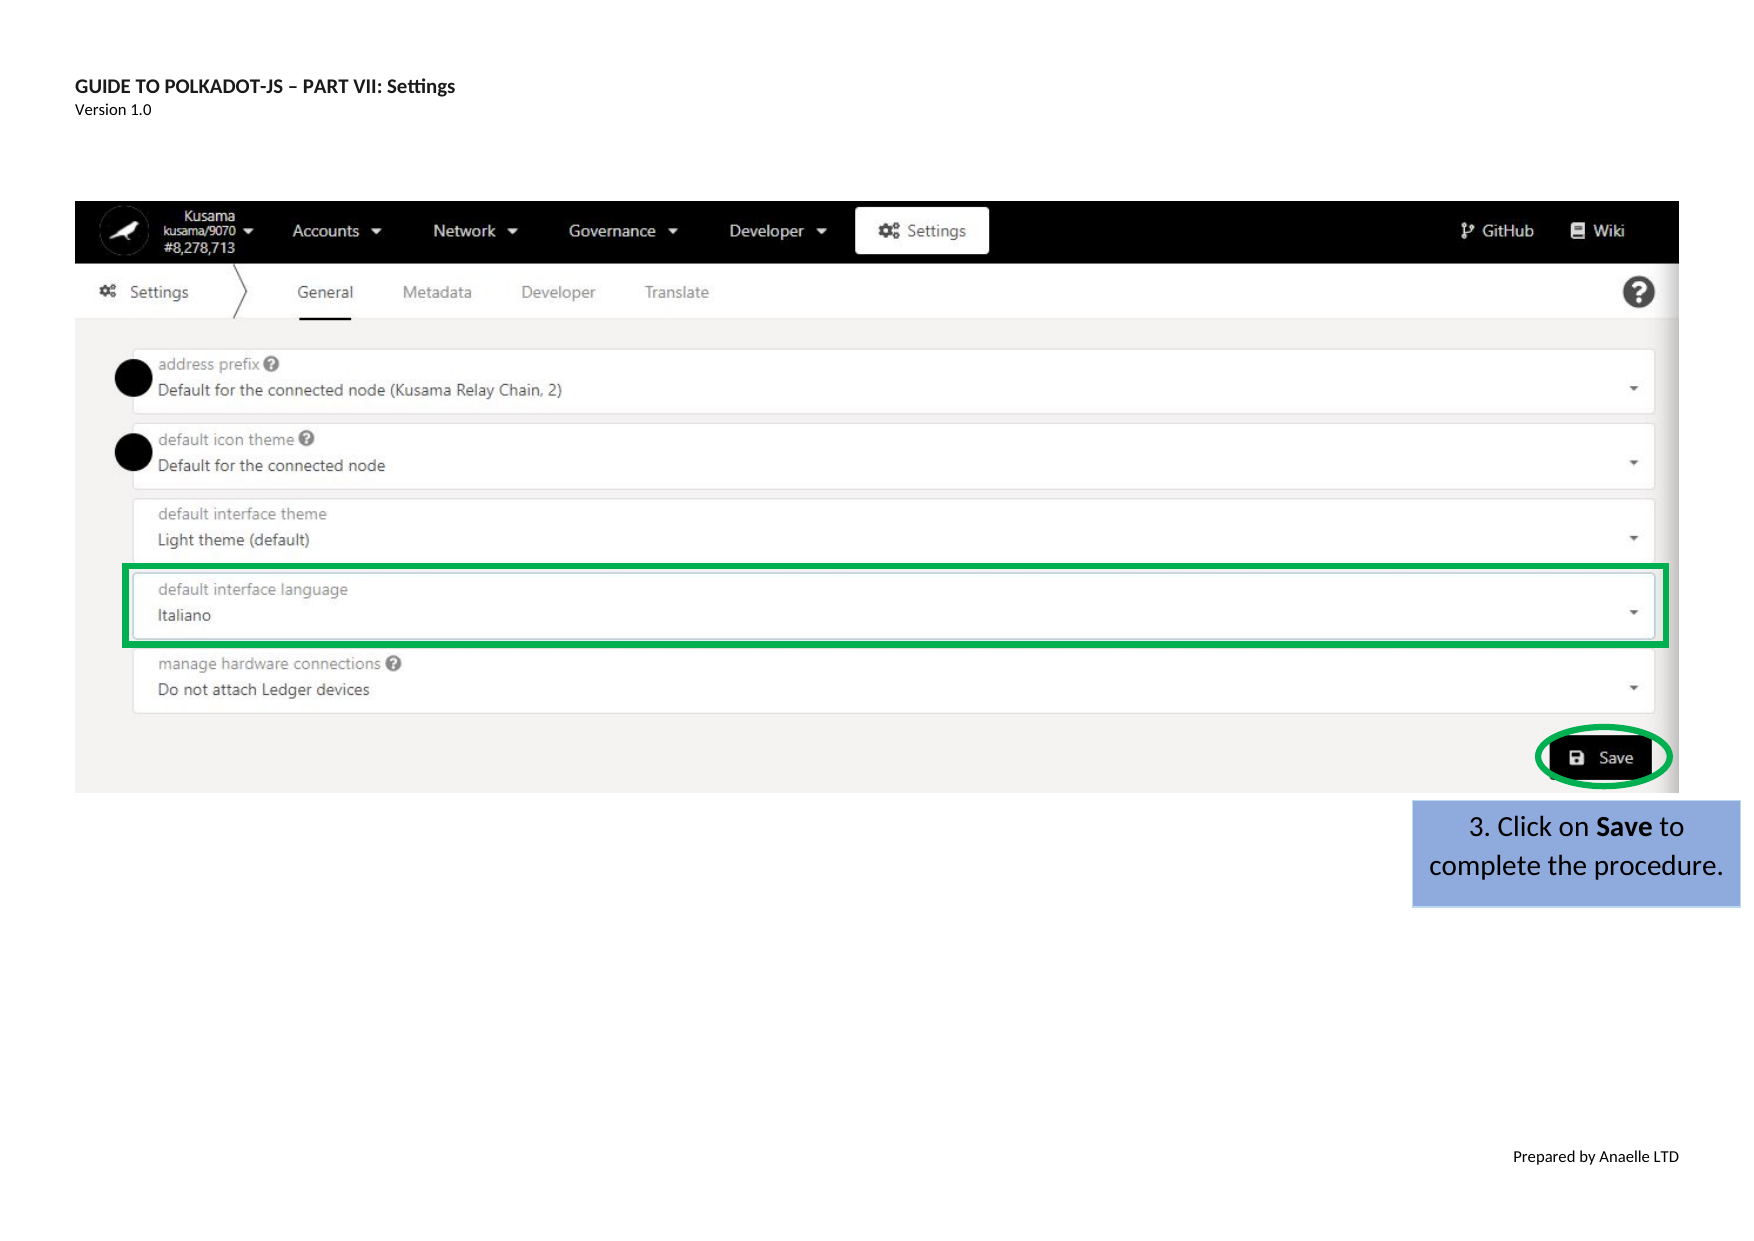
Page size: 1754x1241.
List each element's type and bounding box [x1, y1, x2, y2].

picture [75, 201, 1679, 793]
